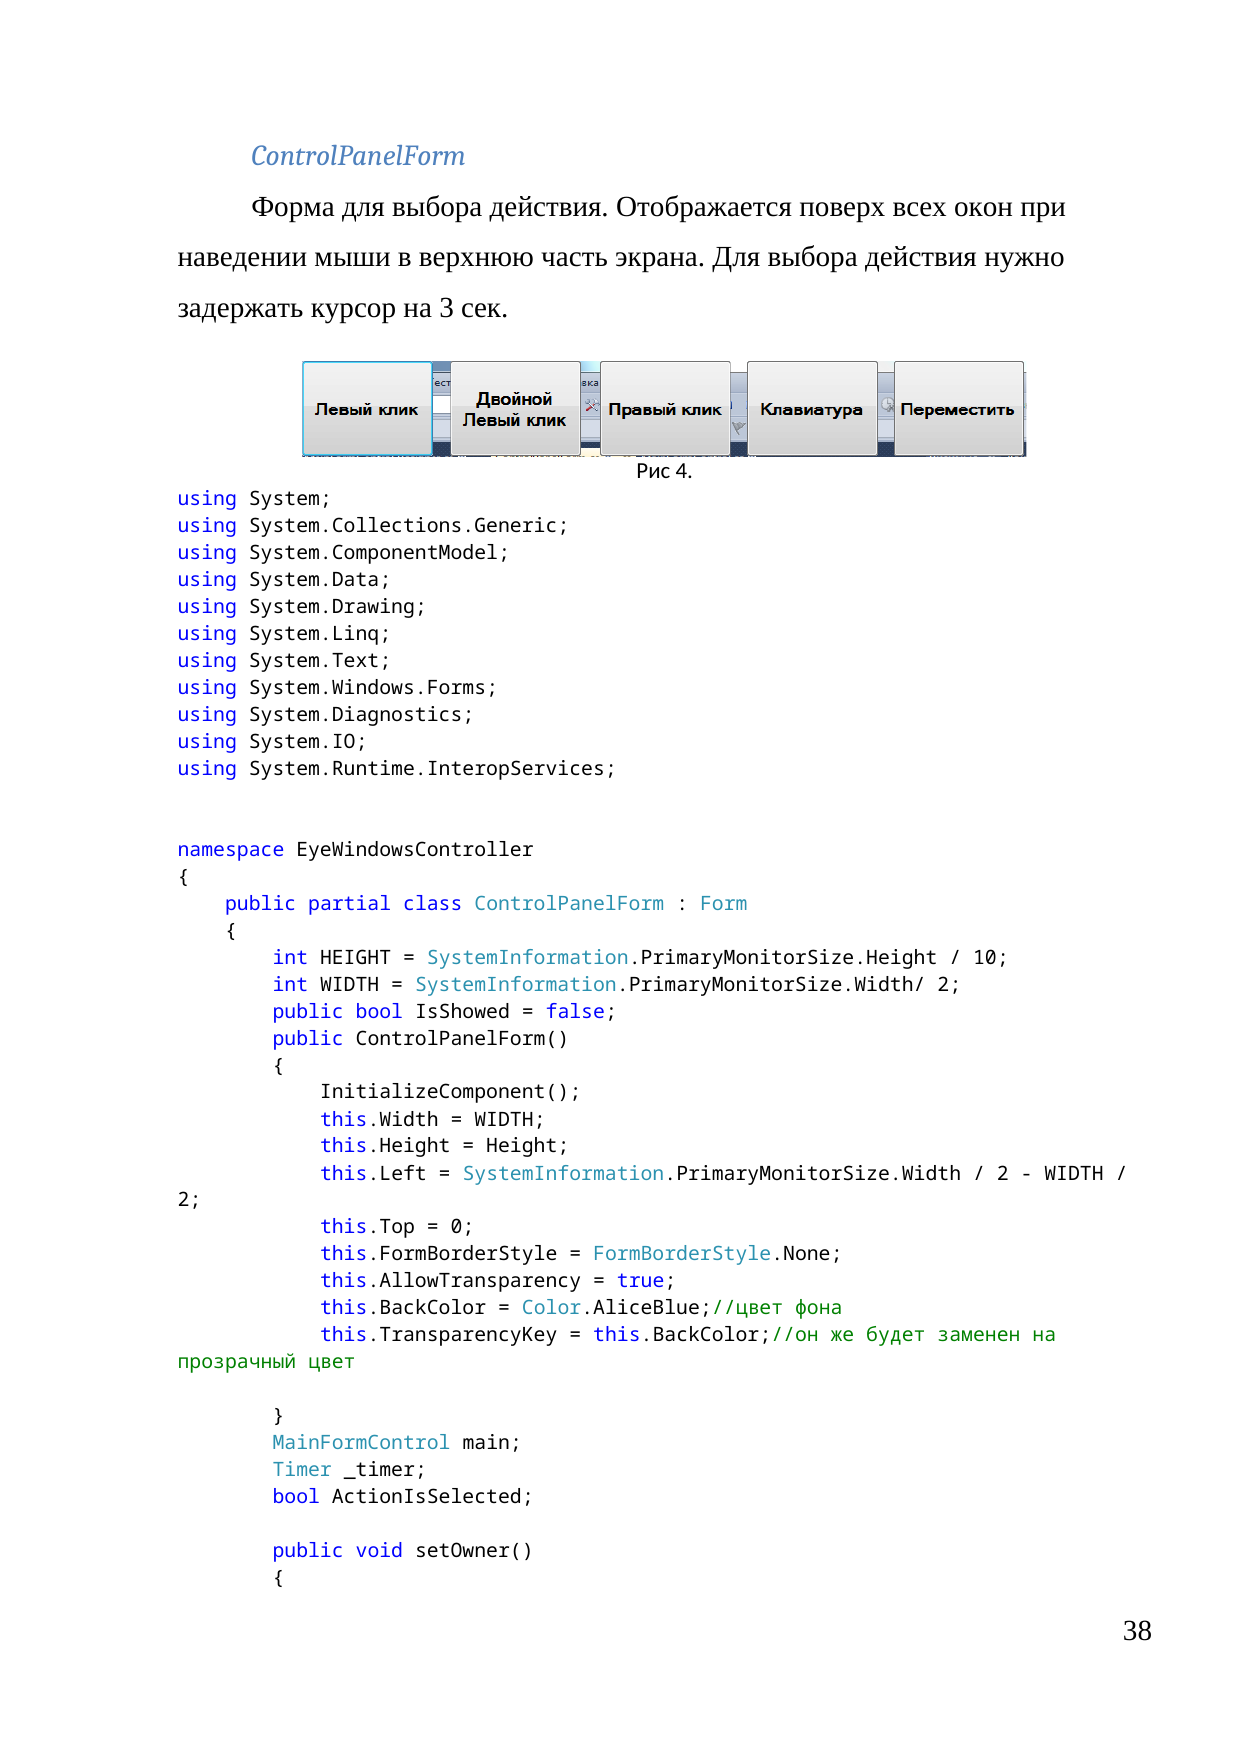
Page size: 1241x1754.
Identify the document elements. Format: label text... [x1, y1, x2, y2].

text { [177, 1051, 1152, 1078]
text this.AllowTransparency = true; [177, 1267, 1152, 1294]
subtitle ControlPanelForm [177, 139, 1152, 172]
text { [177, 862, 1152, 889]
text public void setOwner() [177, 1536, 1152, 1563]
text Timer _timer; [177, 1456, 1152, 1482]
text using System.IO; [177, 727, 1152, 754]
text int HEIGHT = SystemInformation.PrimaryMonitorSize.Height / 10; [177, 943, 1152, 970]
text using System.Text; [177, 646, 1152, 673]
text this.Left = SystemInformation.PrimaryMonitorSize.Width / 2 - WIDTH / 2; [177, 1159, 1152, 1213]
text Форма для выбора действия. Отображается поверх всех окон при наведении мыши в верхнюю часть экрана. Для выбора действия нужно задержать курсор на 3 сек. [177, 189, 1152, 323]
text int WIDTH = SystemInformation.PrimaryMonitorSize.Width/ 2; [177, 970, 1152, 997]
text { [177, 916, 1152, 943]
text this.FormBorderStyle = FormBorderStyle.None; [177, 1240, 1152, 1267]
text using System.Windows.Forms; [177, 673, 1152, 700]
text using System.Runtime.InteropServices; [177, 754, 1152, 781]
text using System.ComponentModel; [177, 538, 1152, 565]
text this.Top = 0; [177, 1213, 1152, 1240]
text namespace EyeWindowsController [177, 835, 1152, 862]
text { [177, 1563, 1152, 1590]
text using System; [177, 484, 1152, 511]
text this.BackColor = Color.AliceBlue;//цвет фона [177, 1294, 1152, 1321]
text using System.Drawing; [177, 592, 1152, 619]
text this.Height = Height; [177, 1132, 1152, 1159]
text InitializeComponent(); [177, 1078, 1152, 1105]
text public ControlPanelForm() [177, 1024, 1152, 1051]
text using System.Data; [177, 565, 1152, 592]
text using System.Linq; [177, 619, 1152, 646]
text using System.Collections.Generic; [177, 511, 1152, 538]
text } [177, 1402, 1152, 1428]
text this.Width = WIDTH; [177, 1105, 1152, 1132]
text MainFormControl main; [177, 1428, 1152, 1456]
text public partial class ControlPanelForm : Form [177, 889, 1152, 916]
text bool ActionIsSelected; [177, 1482, 1152, 1509]
text using System.Diagnostics; [177, 700, 1152, 727]
picture [302, 361, 1027, 457]
text public bool IsShowed = false; [177, 997, 1152, 1024]
text Рис 4. [177, 456, 1152, 484]
text this.TransparencyKey = this.BackColor;//он же будет заменен на прозрачный цвет [177, 1321, 1152, 1374]
